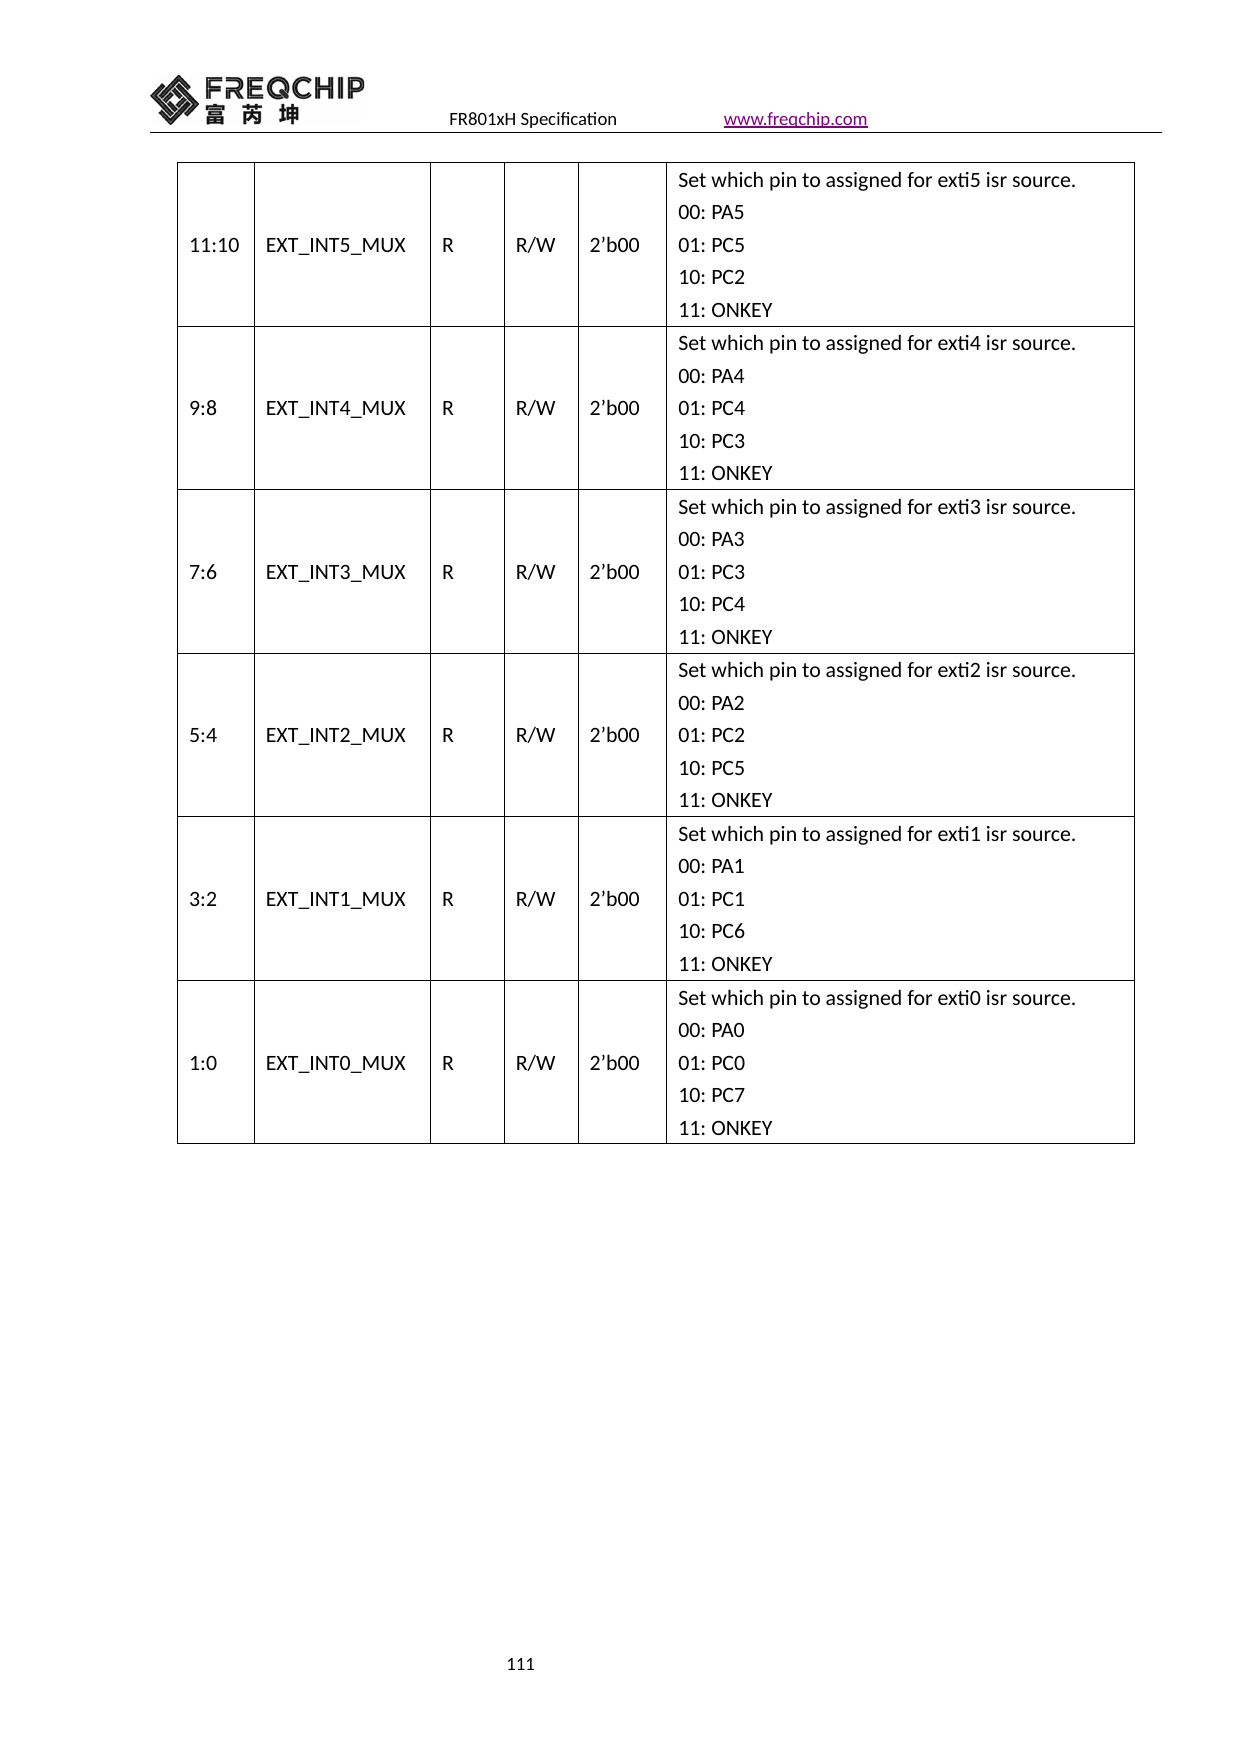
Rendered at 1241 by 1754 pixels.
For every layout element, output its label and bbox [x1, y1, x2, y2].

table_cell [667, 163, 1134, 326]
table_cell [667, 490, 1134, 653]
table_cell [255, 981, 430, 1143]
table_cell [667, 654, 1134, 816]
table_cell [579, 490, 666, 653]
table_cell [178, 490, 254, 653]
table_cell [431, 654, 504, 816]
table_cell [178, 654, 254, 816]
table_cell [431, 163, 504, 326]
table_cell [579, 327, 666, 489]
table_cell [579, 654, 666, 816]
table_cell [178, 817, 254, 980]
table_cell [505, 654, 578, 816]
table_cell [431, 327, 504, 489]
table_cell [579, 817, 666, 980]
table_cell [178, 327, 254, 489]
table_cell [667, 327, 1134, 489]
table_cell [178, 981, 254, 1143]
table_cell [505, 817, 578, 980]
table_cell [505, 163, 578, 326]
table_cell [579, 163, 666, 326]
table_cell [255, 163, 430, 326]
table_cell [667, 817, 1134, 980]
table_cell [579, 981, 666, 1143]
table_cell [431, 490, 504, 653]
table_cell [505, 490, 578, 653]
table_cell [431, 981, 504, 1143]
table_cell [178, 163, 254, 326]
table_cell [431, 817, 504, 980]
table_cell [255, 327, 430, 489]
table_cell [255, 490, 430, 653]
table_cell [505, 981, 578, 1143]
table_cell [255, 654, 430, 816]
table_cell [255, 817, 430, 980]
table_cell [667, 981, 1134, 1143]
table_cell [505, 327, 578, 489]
picture [150, 75, 365, 125]
